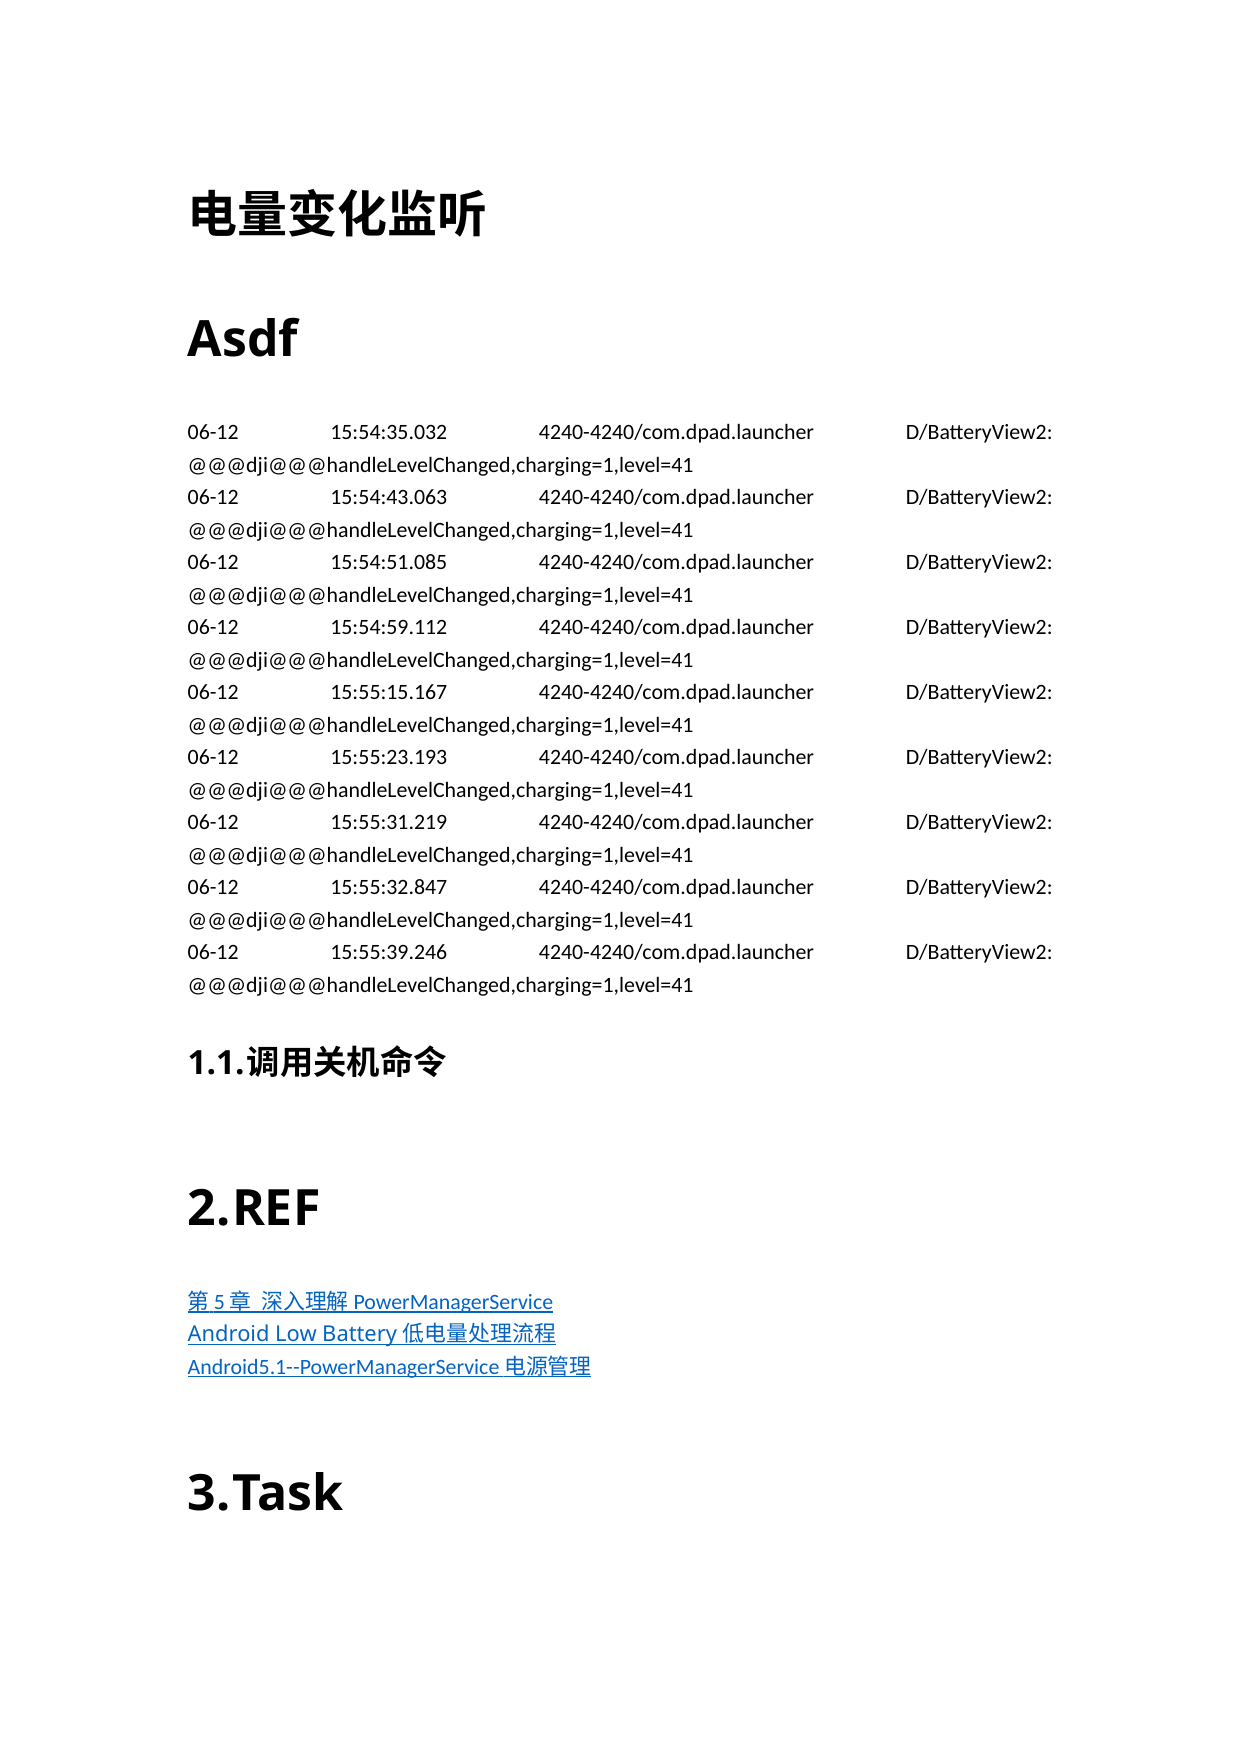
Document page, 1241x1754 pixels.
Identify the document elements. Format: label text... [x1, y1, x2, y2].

subtitle REF [187, 1157, 1053, 1254]
text 第5章 深入理解 PowerManagerService [187, 1283, 1053, 1316]
text 06-12 15:55:23.193 4240-4240/com.dpad.launcher D/BatteryView2: @@@dji@@@handleLevelChanged,charging=1,level=41 [187, 740, 1053, 805]
text 06-12 15:54:43.063 4240-4240/com.dpad.launcher D/BatteryView2: @@@dji@@@handleLevelChanged,charging=1,level=41 [187, 480, 1053, 545]
text 06-12 15:54:35.032 4240-4240/com.dpad.launcher D/BatteryView2: @@@dji@@@handleLevelChanged,charging=1,level=41 [187, 415, 1053, 480]
subtitle 电量变化监听 [187, 162, 1053, 259]
text 06-12 15:55:39.246 4240-4240/com.dpad.launcher D/BatteryView2: @@@dji@@@handleLevelChanged,charging=1,level=41 [187, 935, 1053, 1000]
text 06-12 15:55:31.219 4240-4240/com.dpad.launcher D/BatteryView2: @@@dji@@@handleLevelChanged,charging=1,level=41 [187, 805, 1053, 870]
subtitle Asdf [187, 289, 1053, 386]
text 06-12 15:55:32.847 4240-4240/com.dpad.launcher D/BatteryView2: @@@dji@@@handleLevelChanged,charging=1,level=41 [187, 870, 1053, 935]
text 06-12 15:55:15.167 4240-4240/com.dpad.launcher D/BatteryView2: @@@dji@@@handleLevelChanged,charging=1,level=41 [187, 675, 1053, 740]
subtitle 调用关机命令 [187, 1027, 1053, 1092]
subtitle Task [187, 1443, 1053, 1540]
text Android5.1--PowerManagerService电源管理 [187, 1348, 1053, 1381]
text 06-12 15:54:51.085 4240-4240/com.dpad.launcher D/BatteryView2: @@@dji@@@handleLevelChanged,charging=1,level=41 [187, 545, 1053, 610]
text 06-12 15:54:59.112 4240-4240/com.dpad.launcher D/BatteryView2: @@@dji@@@handleLevelChanged,charging=1,level=41 [187, 610, 1053, 675]
text Android Low Battery 低电量处理流程 [187, 1316, 1053, 1348]
